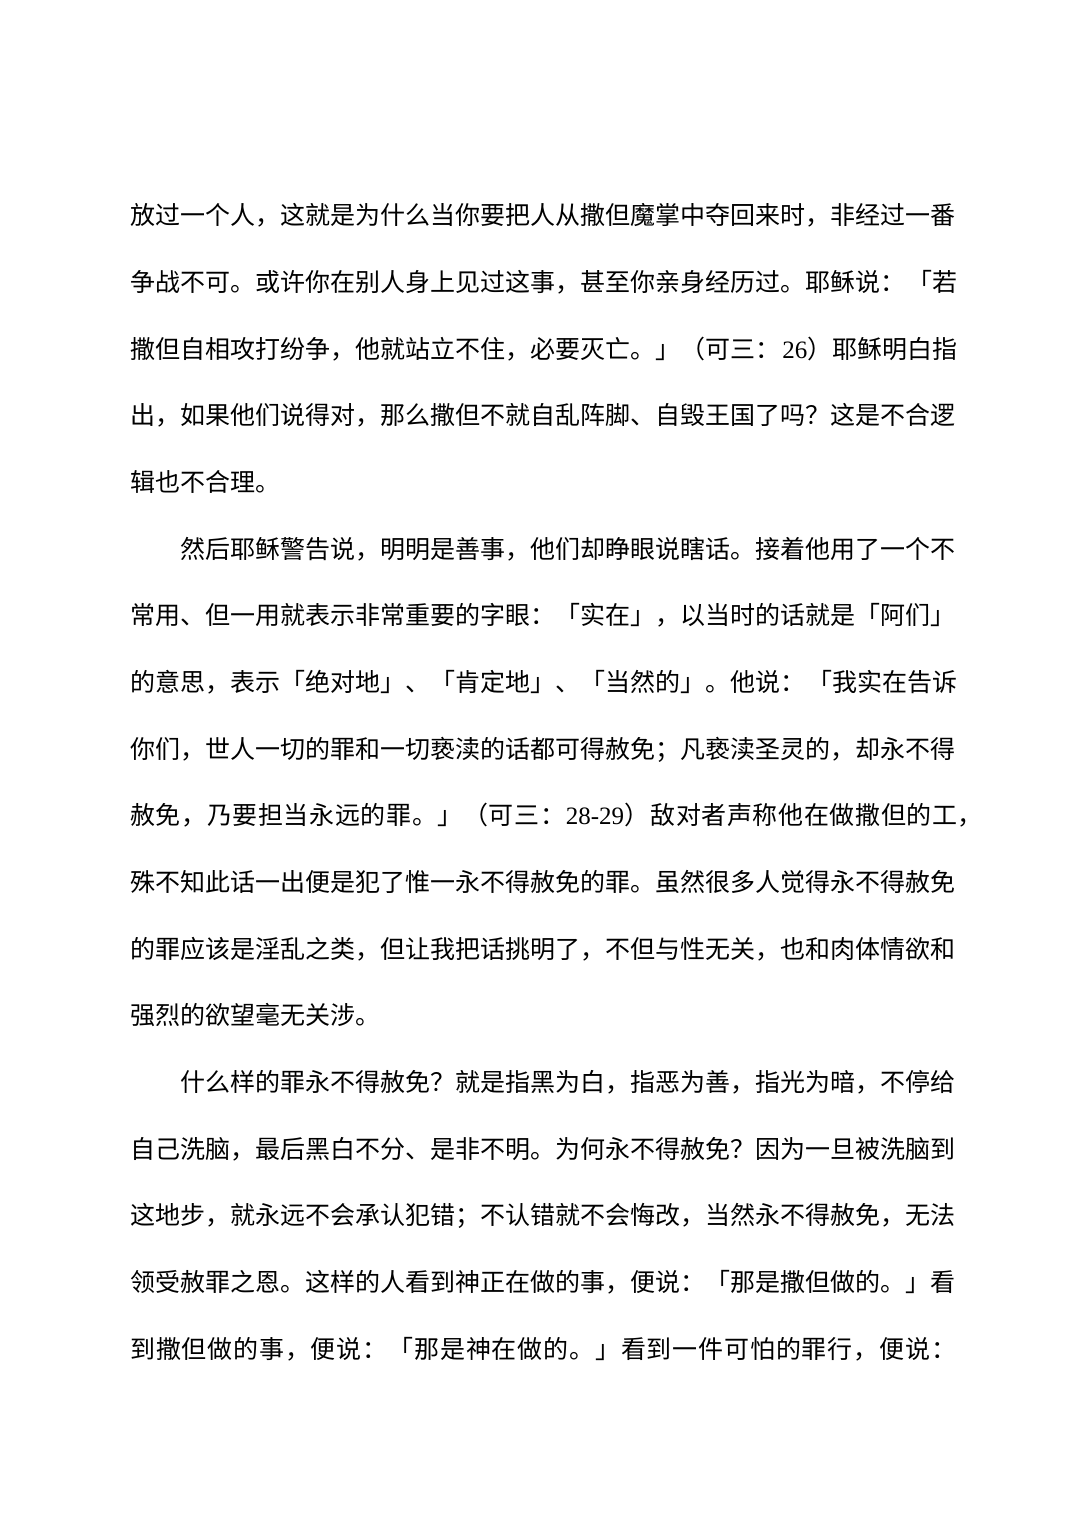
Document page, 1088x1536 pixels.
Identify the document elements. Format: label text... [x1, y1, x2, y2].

text 然后耶稣警告说，明明是善事，他们却睁眼说瞎话。接着他用了一个不常用、但一用就表示非常重要的字眼：「实在」，以当时的话就是「阿们」的意思，表示「绝对地」、「肯定地」、「当然的」。他说：「我实在告诉你们，世人一切的罪和一切亵渎的话都可得赦免；凡亵渎圣灵的，却永不得赦免，乃要担当永远的罪。」（可三：28-29）敌对者声称他在做撒但的工，殊不知此话一出便是犯了惟一永不得赦免的罪。虽然很多人觉得永不得赦免的罪应该是淫乱之类，但让我把话挑明了，不但与性无关，也和肉体情欲和强烈的欲望毫无关涉。 [130, 514, 958, 1047]
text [130, 1047, 958, 1381]
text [130, 181, 958, 514]
